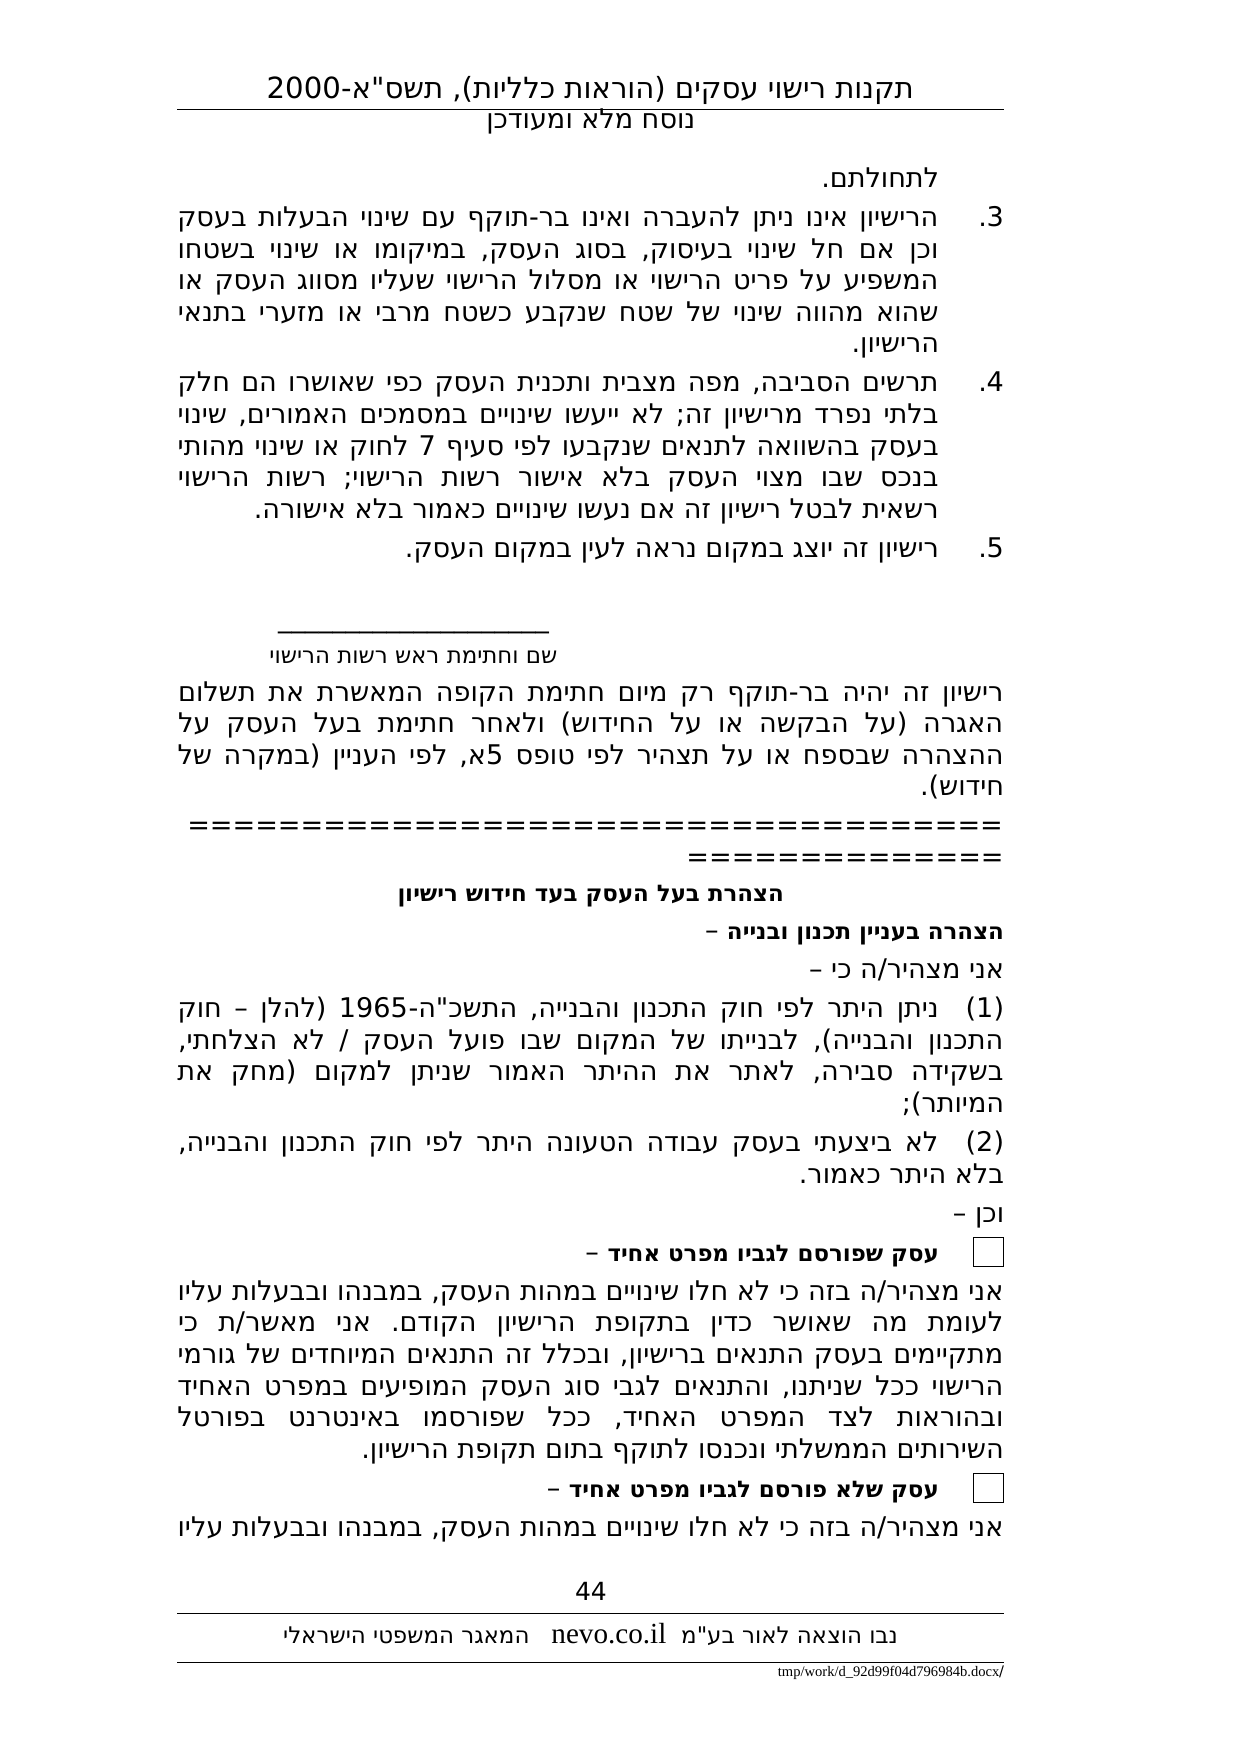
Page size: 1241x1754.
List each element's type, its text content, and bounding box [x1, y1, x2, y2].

text הצהרת בעל העסק בעד חידוש רישיון [177, 880, 1004, 907]
text אני מצהיר/ה כי – [177, 953, 1004, 985]
text ____________________ [177, 603, 1004, 634]
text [177, 1511, 1004, 1543]
text הצהרה בעניין תכנון ובנייה – [177, 914, 1004, 946]
text 3. הרישיון אינו ניתן להעברה ואינו בר-תוקף עם שינוי הבעלות בעסק וכן אם חל שינוי בעיסוק, בסוג העסק, במיקומו או שינוי בשטחו המשפיע על פריט הרישוי או מסלול הרישוי שעליו מסווג העסק או שהוא מהווה שינוי של שטח שנקבע כשטח מרבי או מזערי בתנאי הרישיון. [177, 201, 1004, 359]
text 5. רישיון זה יוצג במקום נראה לעין במקום העסק. [177, 532, 1004, 564]
text 4. תרשים הסביבה, מפה מצבית ותכנית העסק כפי שאושרו הם חלק בלתי נפרד מרישיון זה; לא ייעשו שינויים במסמכים האמורים, שינוי בעסק בהשוואה לתנאים שנקבעו לפי סעיף 7 לחוק או שינוי מהותי בנכס שבו מצוי העסק בלא אישור רשות הרישוי; רשות הרישוי רשאית לבטל רישיון זה אם נעשו שינויים כאמור בלא אישורה. [177, 367, 1004, 524]
text רישיון זה יהיה בר-תוקף רק מיום חתימת הקופה המאשרת את תשלום האגרה (על הבקשה או על החידוש) ולאחר חתימת בעל העסק על ההצהרה שבספח או על תצהיר לפי טופס 5א, לפי העניין (במקרה של חידוש). [177, 676, 1004, 802]
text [177, 162, 1004, 194]
text עסק שפורסם לגביו מפרט אחיד – [177, 1236, 1004, 1268]
text וכן – [177, 1197, 1004, 1228]
text שם וחתימת ראש רשות הרישוי [177, 642, 1004, 668]
text עסק שלא פורסם לגביו מפרט אחיד – [177, 1472, 1004, 1503]
text (1) ניתן היתר לפי חוק התכנון והבנייה, התשכ"ה-1965 (להלן – חוק התכנון והבנייה), לבנייתו של המקום שבו פועל העסק / לא הצלחתי, בשקידה סבירה, לאתר את ההיתר האמור שניתן למקום (מחק את המיותר); [177, 993, 1004, 1119]
text אני מצהיר/ה בזה כי לא חלו שינויים במהות העסק, במבנהו ובבעלות עליו לעומת מה שאושר כדין בתקופת הרישיון הקודם. אני מאשר/ת כי מתקיימים בעסק התנאים ברישיון, ובכלל זה התנאים המיוחדים של גורמי הרישוי ככל שניתנו, והתנאים לגבי סוג העסק המופיעים במפרט האחיד ובהוראות לצד המפרט האחיד, ככל שפורסמו באינטרנט בפורטל השירותים הממשלתי ונכנסו לתוקף בתום תקופת הרישיון. [177, 1275, 1004, 1464]
text (2) לא ביצעתי בעסק עבודה הטעונה היתר לפי חוק התכנון והבנייה, בלא היתר כאמור. [177, 1126, 1004, 1189]
text ================================================== [177, 810, 1004, 873]
